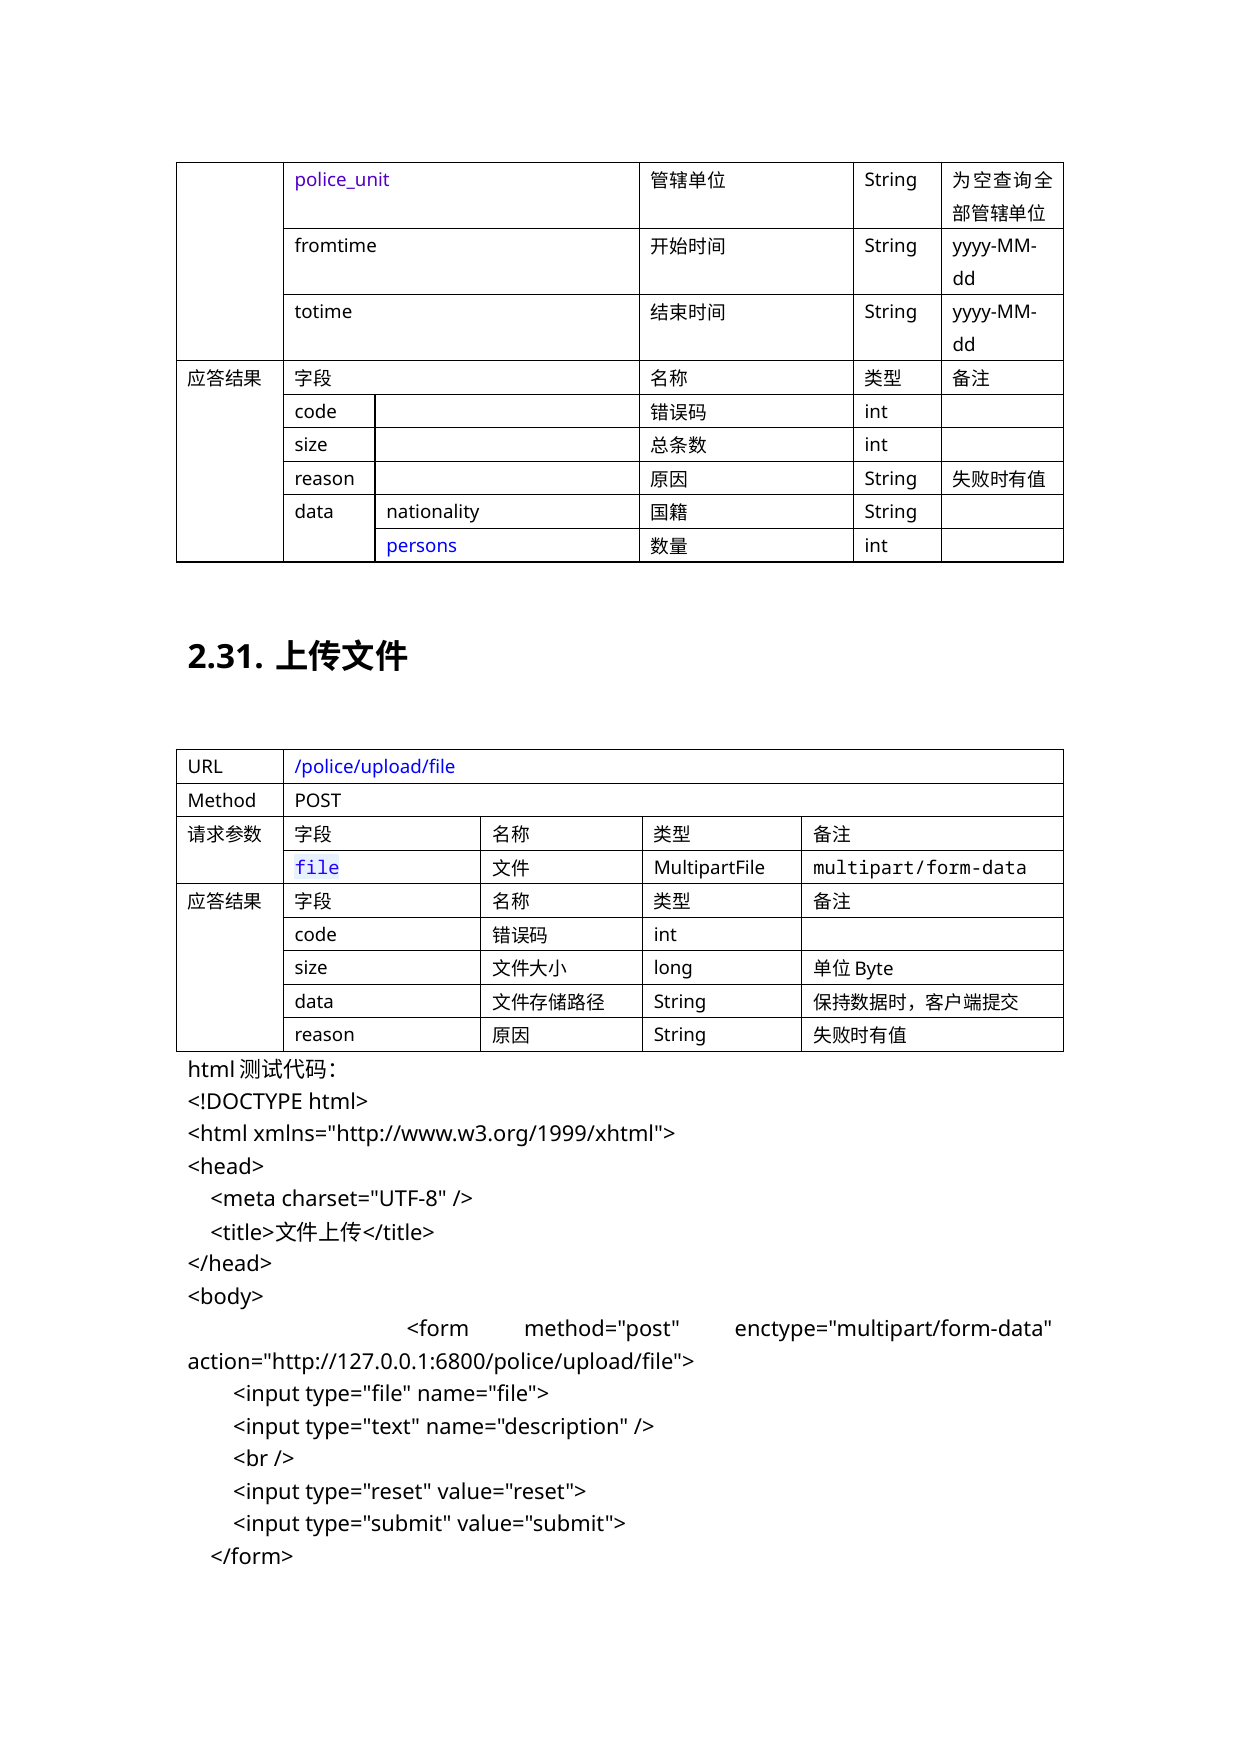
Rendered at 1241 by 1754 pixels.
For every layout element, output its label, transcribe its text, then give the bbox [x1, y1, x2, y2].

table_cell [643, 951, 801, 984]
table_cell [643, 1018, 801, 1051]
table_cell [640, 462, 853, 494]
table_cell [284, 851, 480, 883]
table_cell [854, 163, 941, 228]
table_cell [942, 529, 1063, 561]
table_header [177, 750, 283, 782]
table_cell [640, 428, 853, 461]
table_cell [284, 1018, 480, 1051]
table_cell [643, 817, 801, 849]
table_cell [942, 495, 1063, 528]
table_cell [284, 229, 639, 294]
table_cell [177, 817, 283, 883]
text <meta charset="UTF-8" /> [187, 1182, 1053, 1214]
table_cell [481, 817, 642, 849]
text <input type="reset" value="reset"> [187, 1474, 1053, 1507]
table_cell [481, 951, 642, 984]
text <form method="post" enctype="multipart/form-data" action="http://127.0.0.1:6800/police/upload/file"> [187, 1312, 1053, 1377]
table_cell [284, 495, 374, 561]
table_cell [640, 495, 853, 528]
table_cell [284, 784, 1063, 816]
text <body> [187, 1279, 1053, 1312]
text <input type="text" name="description" /> [187, 1409, 1053, 1442]
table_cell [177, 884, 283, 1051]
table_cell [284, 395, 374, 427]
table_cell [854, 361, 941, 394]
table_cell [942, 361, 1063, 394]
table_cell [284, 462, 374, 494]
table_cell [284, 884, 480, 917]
text <title>文件上传</title> [187, 1214, 1053, 1247]
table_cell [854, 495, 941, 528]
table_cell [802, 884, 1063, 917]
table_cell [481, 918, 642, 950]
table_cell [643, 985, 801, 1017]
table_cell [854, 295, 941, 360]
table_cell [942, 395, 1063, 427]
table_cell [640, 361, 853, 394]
text <head> [187, 1149, 1053, 1182]
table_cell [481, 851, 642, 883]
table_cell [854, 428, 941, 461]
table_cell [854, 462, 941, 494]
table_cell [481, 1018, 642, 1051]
text <html xmlns="http://www.w3.org/1999/xhtml"> [187, 1117, 1053, 1149]
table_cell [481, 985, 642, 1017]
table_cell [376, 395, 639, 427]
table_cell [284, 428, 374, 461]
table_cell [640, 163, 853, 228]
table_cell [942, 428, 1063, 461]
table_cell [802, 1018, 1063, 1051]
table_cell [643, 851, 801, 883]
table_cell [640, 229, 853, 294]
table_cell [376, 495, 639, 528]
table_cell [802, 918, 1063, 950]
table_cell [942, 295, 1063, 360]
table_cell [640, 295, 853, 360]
text <input type="submit" value="submit"> [187, 1507, 1053, 1539]
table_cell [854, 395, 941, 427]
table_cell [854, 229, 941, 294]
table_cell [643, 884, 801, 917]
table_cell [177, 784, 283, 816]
text html测试代码： [187, 1052, 1053, 1084]
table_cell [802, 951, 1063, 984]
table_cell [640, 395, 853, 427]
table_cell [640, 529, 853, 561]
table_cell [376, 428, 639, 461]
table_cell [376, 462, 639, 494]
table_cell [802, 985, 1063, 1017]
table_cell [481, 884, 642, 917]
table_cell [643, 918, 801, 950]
subtitle 上传文件 [187, 622, 1053, 687]
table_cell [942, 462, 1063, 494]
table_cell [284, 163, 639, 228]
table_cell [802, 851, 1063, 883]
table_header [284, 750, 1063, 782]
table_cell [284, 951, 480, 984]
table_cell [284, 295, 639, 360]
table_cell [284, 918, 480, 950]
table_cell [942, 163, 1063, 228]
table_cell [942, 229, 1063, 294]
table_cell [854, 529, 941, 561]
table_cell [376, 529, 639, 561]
text <br /> [187, 1442, 1053, 1474]
text </head> [187, 1247, 1053, 1279]
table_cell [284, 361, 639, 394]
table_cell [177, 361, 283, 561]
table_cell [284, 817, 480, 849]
text <input type="file" name="file"> [187, 1377, 1053, 1409]
text </form> [187, 1539, 1053, 1572]
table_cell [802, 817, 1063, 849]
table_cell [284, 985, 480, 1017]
text <!DOCTYPE html> [187, 1084, 1053, 1117]
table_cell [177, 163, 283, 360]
